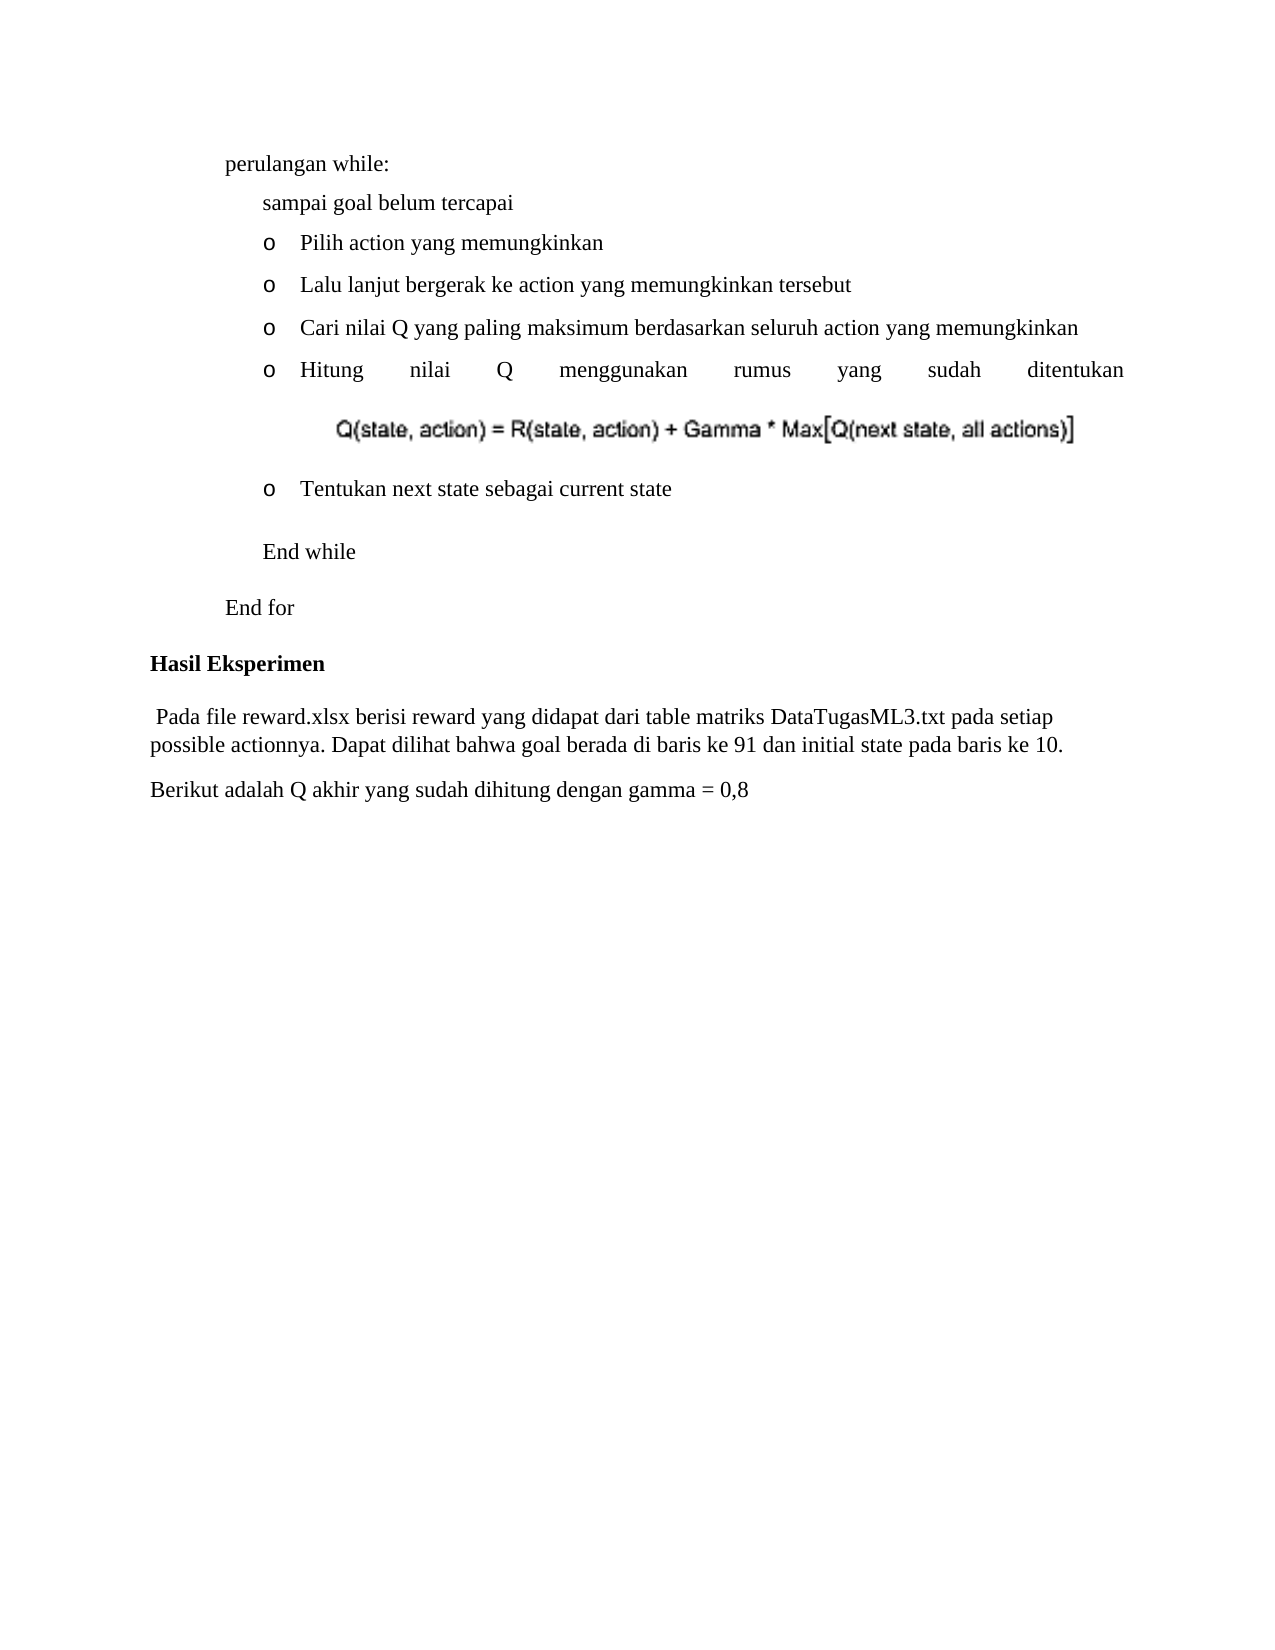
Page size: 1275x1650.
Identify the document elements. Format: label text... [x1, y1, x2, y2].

list Lalu lanjut bergerak ke action yang memungkinkan tersebut [262, 271, 1125, 299]
text Pada file reward.xlsx berisi reward yang didapat dari table matriks DataTugasML3.txt pada setiap possible actionnya. Dapat dilihat bahwa goal berada di baris ke 91 dan initial state pada baris ke 10. [150, 703, 1125, 757]
list Cari nilai Q yang paling maksimum berdasarkan seluruh action yang memungkinkan [262, 313, 1125, 342]
list Pilih action yang memungkinkan [262, 229, 1125, 257]
subtitle Hasil Eksperimen [150, 650, 1125, 676]
picture [300, 397, 1132, 461]
text Berikut adalah Q akhir yang sudah dihitung dengan gamma = 0,8 [150, 776, 1125, 803]
text End for [150, 594, 1125, 620]
list perulangan while: [225, 150, 1125, 176]
list Tentukan next state sebagai current state [262, 474, 1125, 503]
list sampai goal belum tercapai [225, 189, 1125, 216]
text End while [262, 538, 1125, 564]
